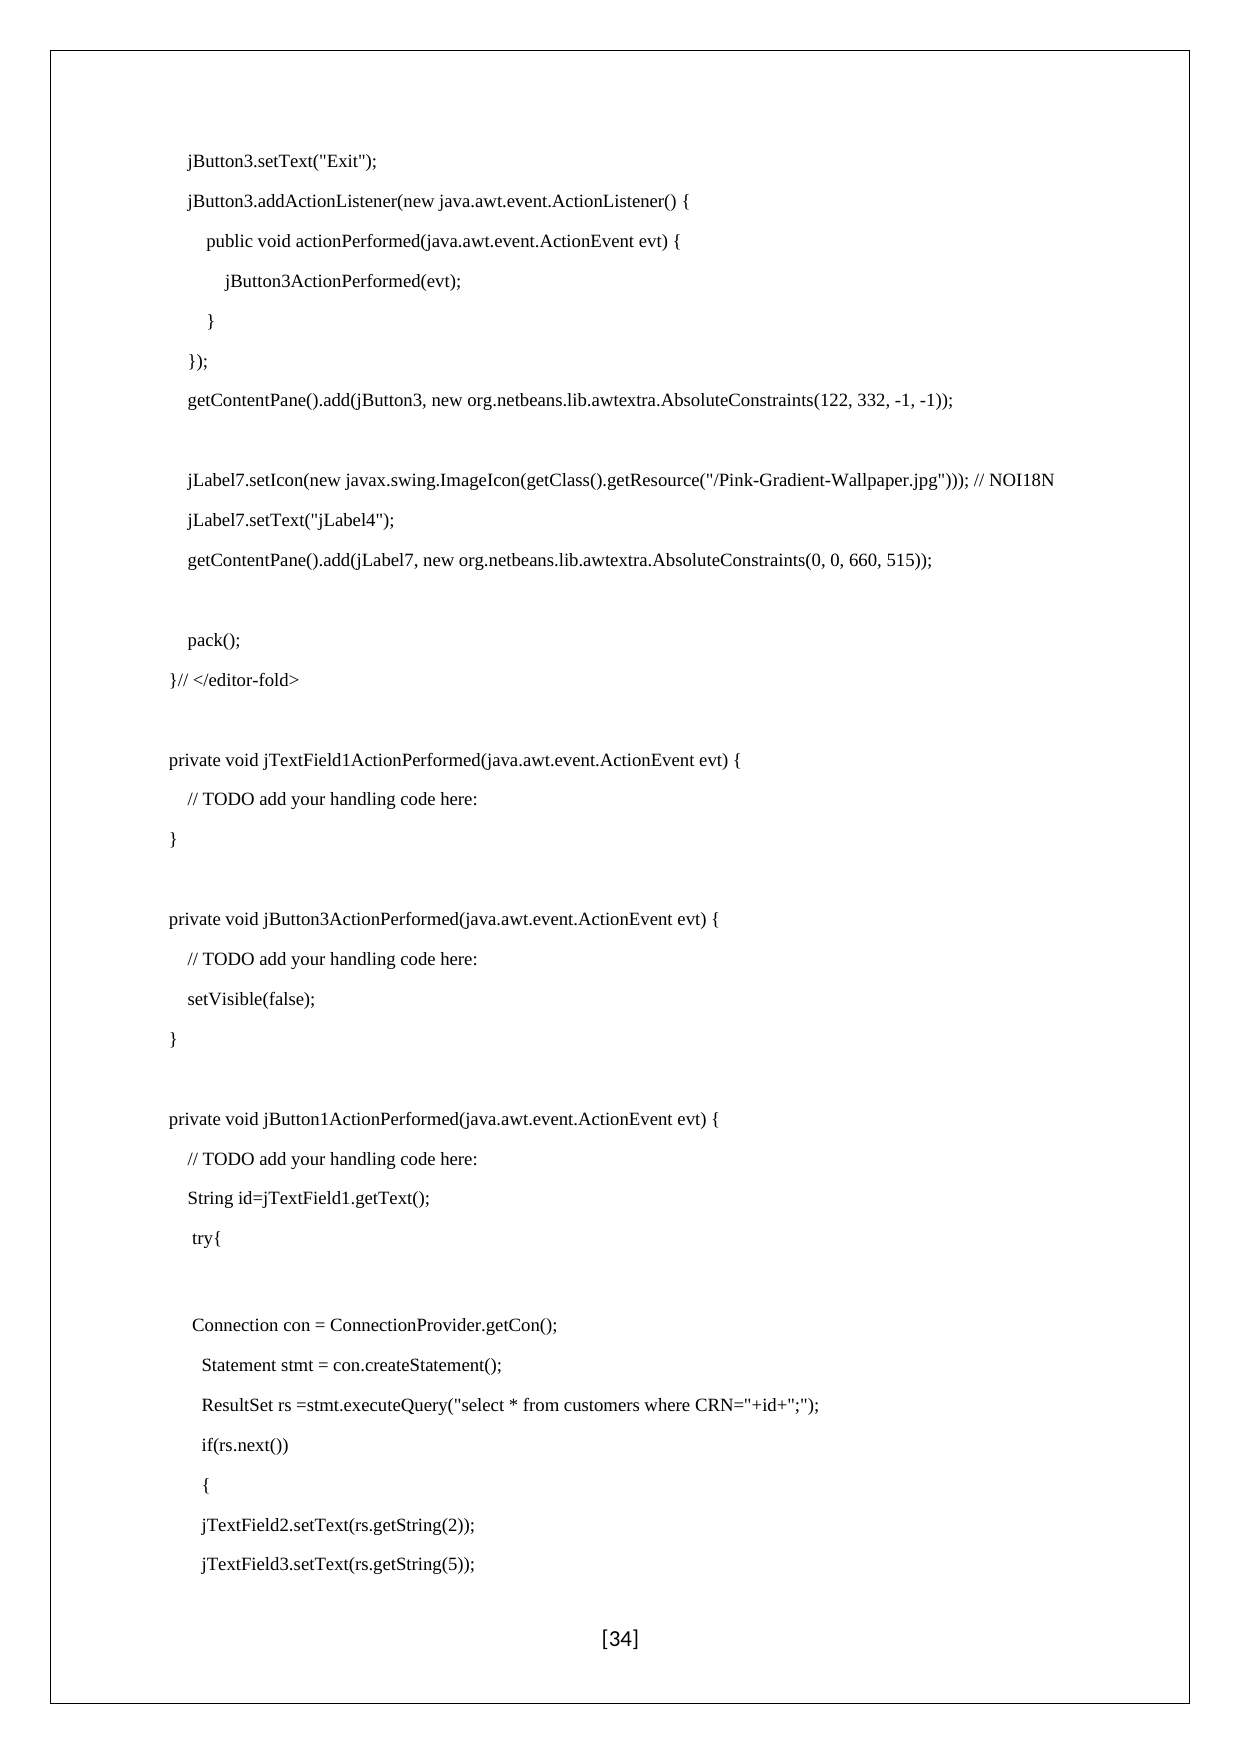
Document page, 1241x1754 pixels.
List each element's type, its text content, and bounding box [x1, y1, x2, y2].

text { [150, 1473, 1090, 1495]
text Connection con = ConnectionProvider.getCon(); [150, 1314, 1090, 1336]
text } [150, 309, 1090, 331]
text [150, 230, 1090, 251]
text jTextField3.setText(rs.getString(5)); [150, 1553, 1090, 1575]
text getContentPane().add(jButton3, new org.netbeans.lib.awtextra.AbsoluteConstraints(122, 332, -1, -1)); [150, 389, 1090, 411]
text ResultSet rs =stmt.executeQuery("select * from customers where CRN="+id+";"); [150, 1394, 1090, 1415]
text Statement stmt = con.createStatement(); [150, 1354, 1090, 1375]
text } [150, 828, 1090, 850]
text private void jButton3ActionPerformed(java.awt.event.ActionEvent evt) { [150, 908, 1090, 929]
text private void jTextField1ActionPerformed(java.awt.event.ActionEvent evt) { [150, 748, 1090, 770]
text } [150, 1028, 1090, 1049]
text jButton3.addActionListener(new java.awt.event.ActionListener() { [150, 190, 1090, 211]
text pack(); [150, 629, 1090, 650]
text }// </editor-fold> [150, 669, 1090, 690]
text jLabel7.setText("jLabel4"); [150, 509, 1090, 531]
text // TODO add your handling code here: [150, 1147, 1090, 1169]
text jLabel7.setIcon(new javax.swing.ImageIcon(getClass().getResource("/Pink-Gradient-Wallpaper.jpg"))); // NOI18N [150, 469, 1090, 491]
text setVisible(false); [150, 988, 1090, 1009]
text // TODO add your handling code here: [150, 788, 1090, 810]
text jButton3.setText("Exit"); [150, 150, 1090, 172]
text if(rs.next()) [150, 1434, 1090, 1455]
text try{ [150, 1227, 1090, 1249]
text private void jButton1ActionPerformed(java.awt.event.ActionEvent evt) { [150, 1107, 1090, 1129]
text }); [150, 349, 1090, 371]
text getContentPane().add(jLabel7, new org.netbeans.lib.awtextra.AbsoluteConstraints(0, 0, 660, 515)); [150, 549, 1090, 571]
text // TODO add your handling code here: [150, 948, 1090, 969]
text jTextField2.setText(rs.getString(2)); [150, 1513, 1090, 1535]
text String id=jTextField1.getText(); [150, 1187, 1090, 1209]
text jButton3ActionPerformed(evt); [150, 270, 1090, 291]
